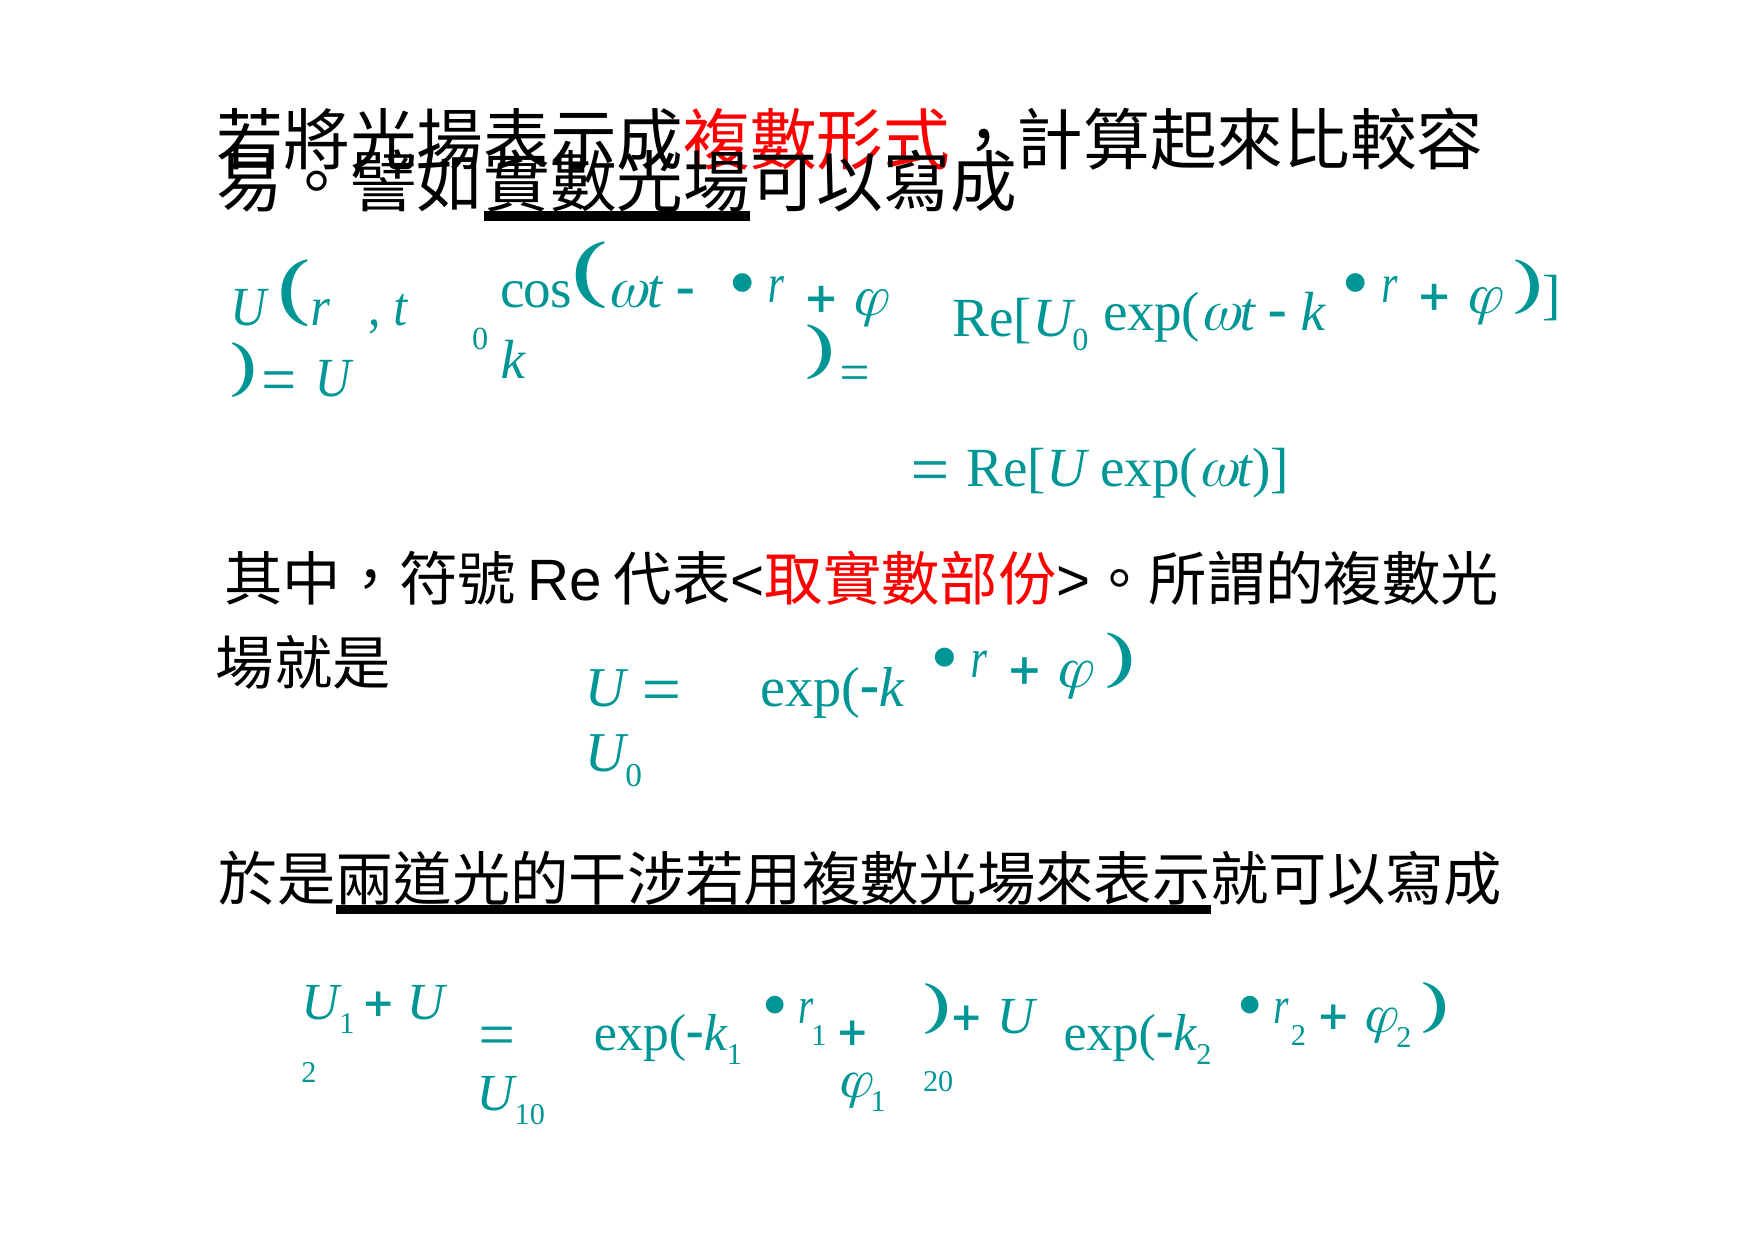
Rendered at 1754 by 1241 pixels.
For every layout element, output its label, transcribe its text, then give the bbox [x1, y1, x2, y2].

list r [1241, 974, 1298, 1130]
text 場就是 [216, 618, 394, 702]
text 其中，符號Re代表<取實數部份>。所謂的複數光 [224, 531, 1614, 618]
list r [936, 624, 997, 792]
text U r, t  U [230, 235, 467, 412]
text    [1009, 635, 1614, 703]
text cost  k [500, 245, 719, 391]
list r [1347, 251, 1407, 416]
text U1  U 2 [301, 971, 459, 1089]
text exp(k2 [1063, 1002, 1229, 1071]
text Re[U0 [952, 284, 1091, 357]
text   ] [1419, 262, 1614, 329]
text  U10 [476, 1002, 582, 1131]
list r [733, 251, 794, 416]
text exp(k1 [593, 1002, 756, 1071]
text 於是兩道光的干涉若用複數光場來表示就可以寫成 [219, 813, 1614, 923]
list r [766, 974, 823, 1130]
text exp(k [760, 654, 920, 719]
text  2  [1319, 985, 1614, 1053]
subtitle 若將光場表示成複數形式，計算起來比較容易。譬如實數光場可以寫成 [217, 124, 1483, 226]
text  Re[U exp(t)] [909, 435, 1614, 499]
text  U 20 [923, 985, 1052, 1097]
text  1 [838, 1000, 918, 1118]
text U  U0 [584, 654, 747, 794]
text    [805, 262, 940, 395]
text exp(t  k [1103, 278, 1332, 342]
